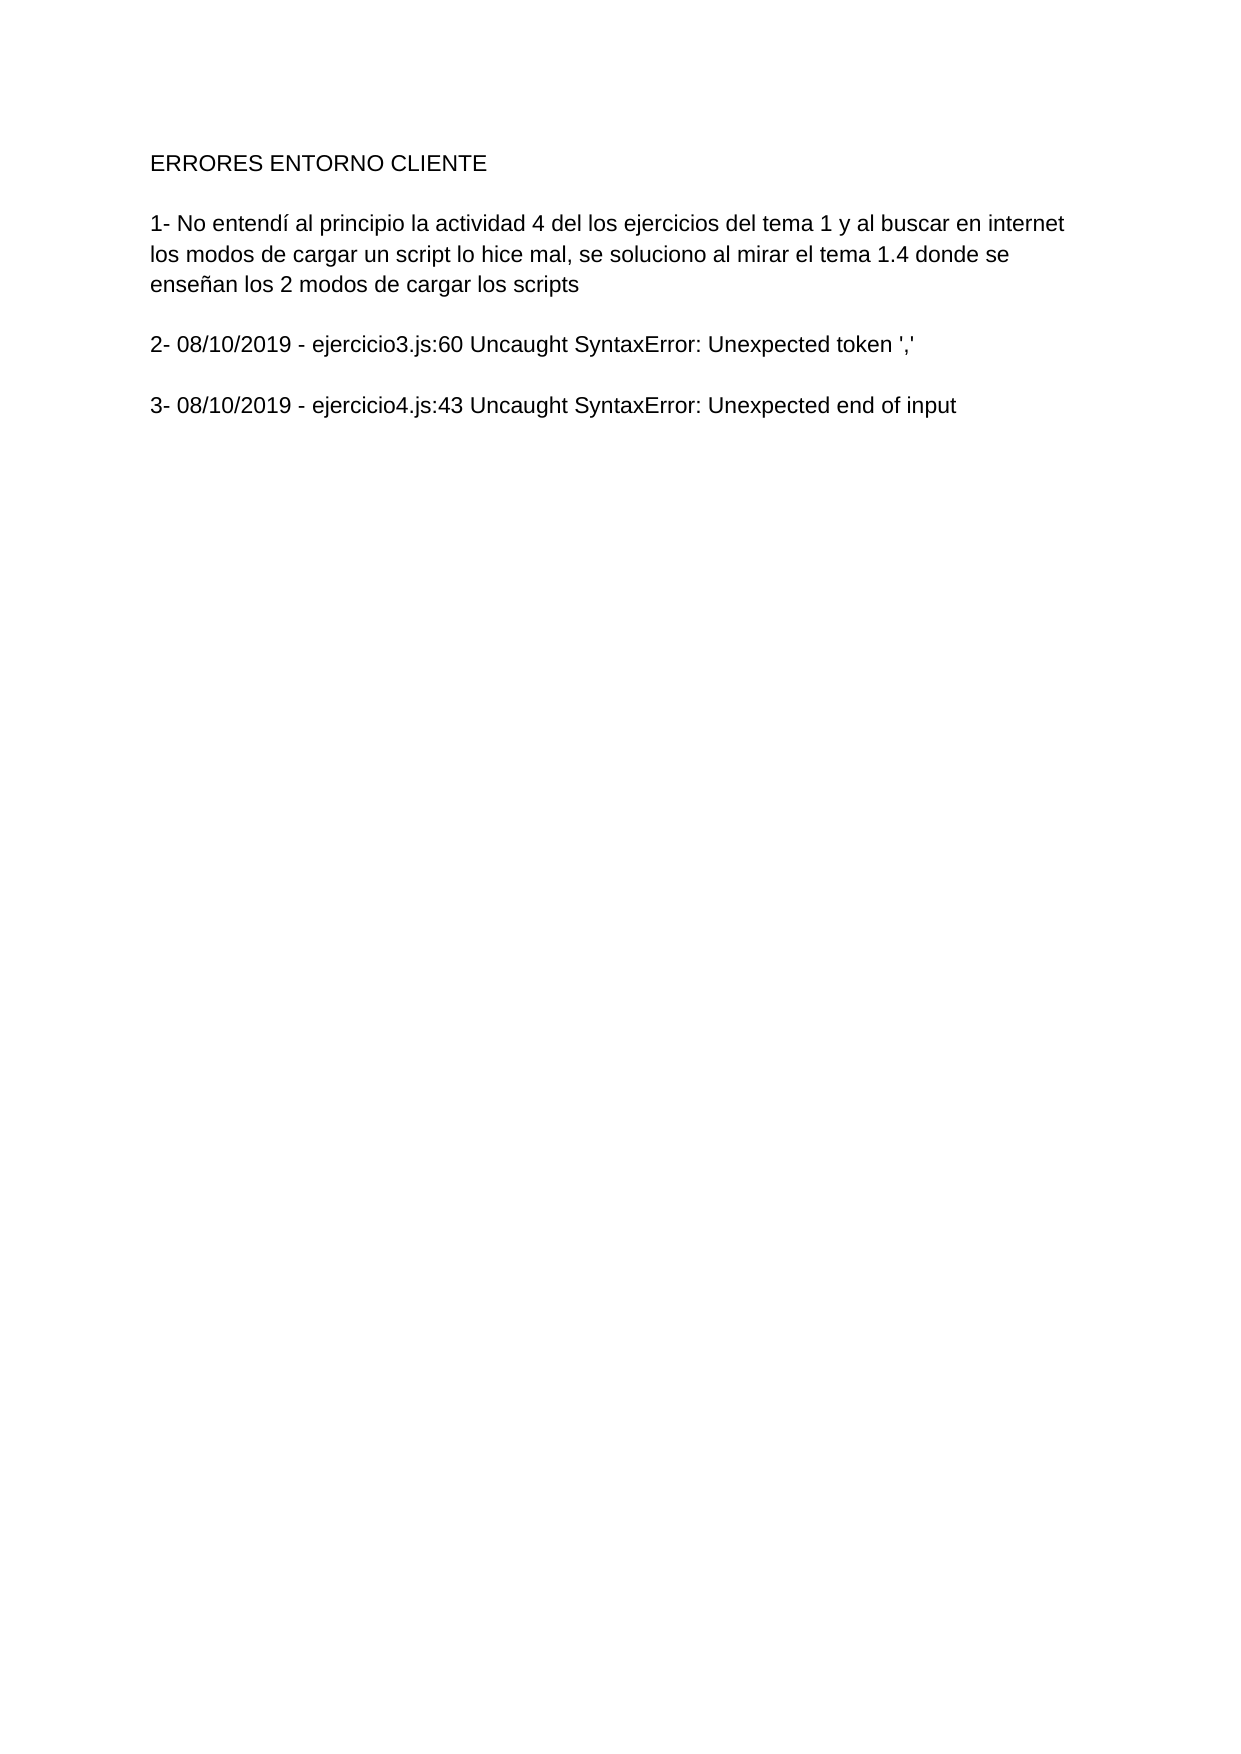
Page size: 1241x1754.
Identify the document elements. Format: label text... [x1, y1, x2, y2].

text 2- 08/10/2019 - ejercicio3.js:60 Uncaught SyntaxError: Unexpected token ',' [150, 331, 1090, 358]
text ERRORES ENTORNO CLIENTE [150, 150, 1090, 176]
text 1- No entendí al principio la actividad 4 del los ejercicios del tema 1 y al buscar en internet los modos de cargar un script lo hice mal, se soluciono al mirar el tema 1.4 donde se enseñan los 2 modos de cargar los scripts [150, 210, 1090, 297]
text 3- 08/10/2019 - ejercicio4.js:43 Uncaught SyntaxError: Unexpected end of input [150, 392, 1090, 418]
